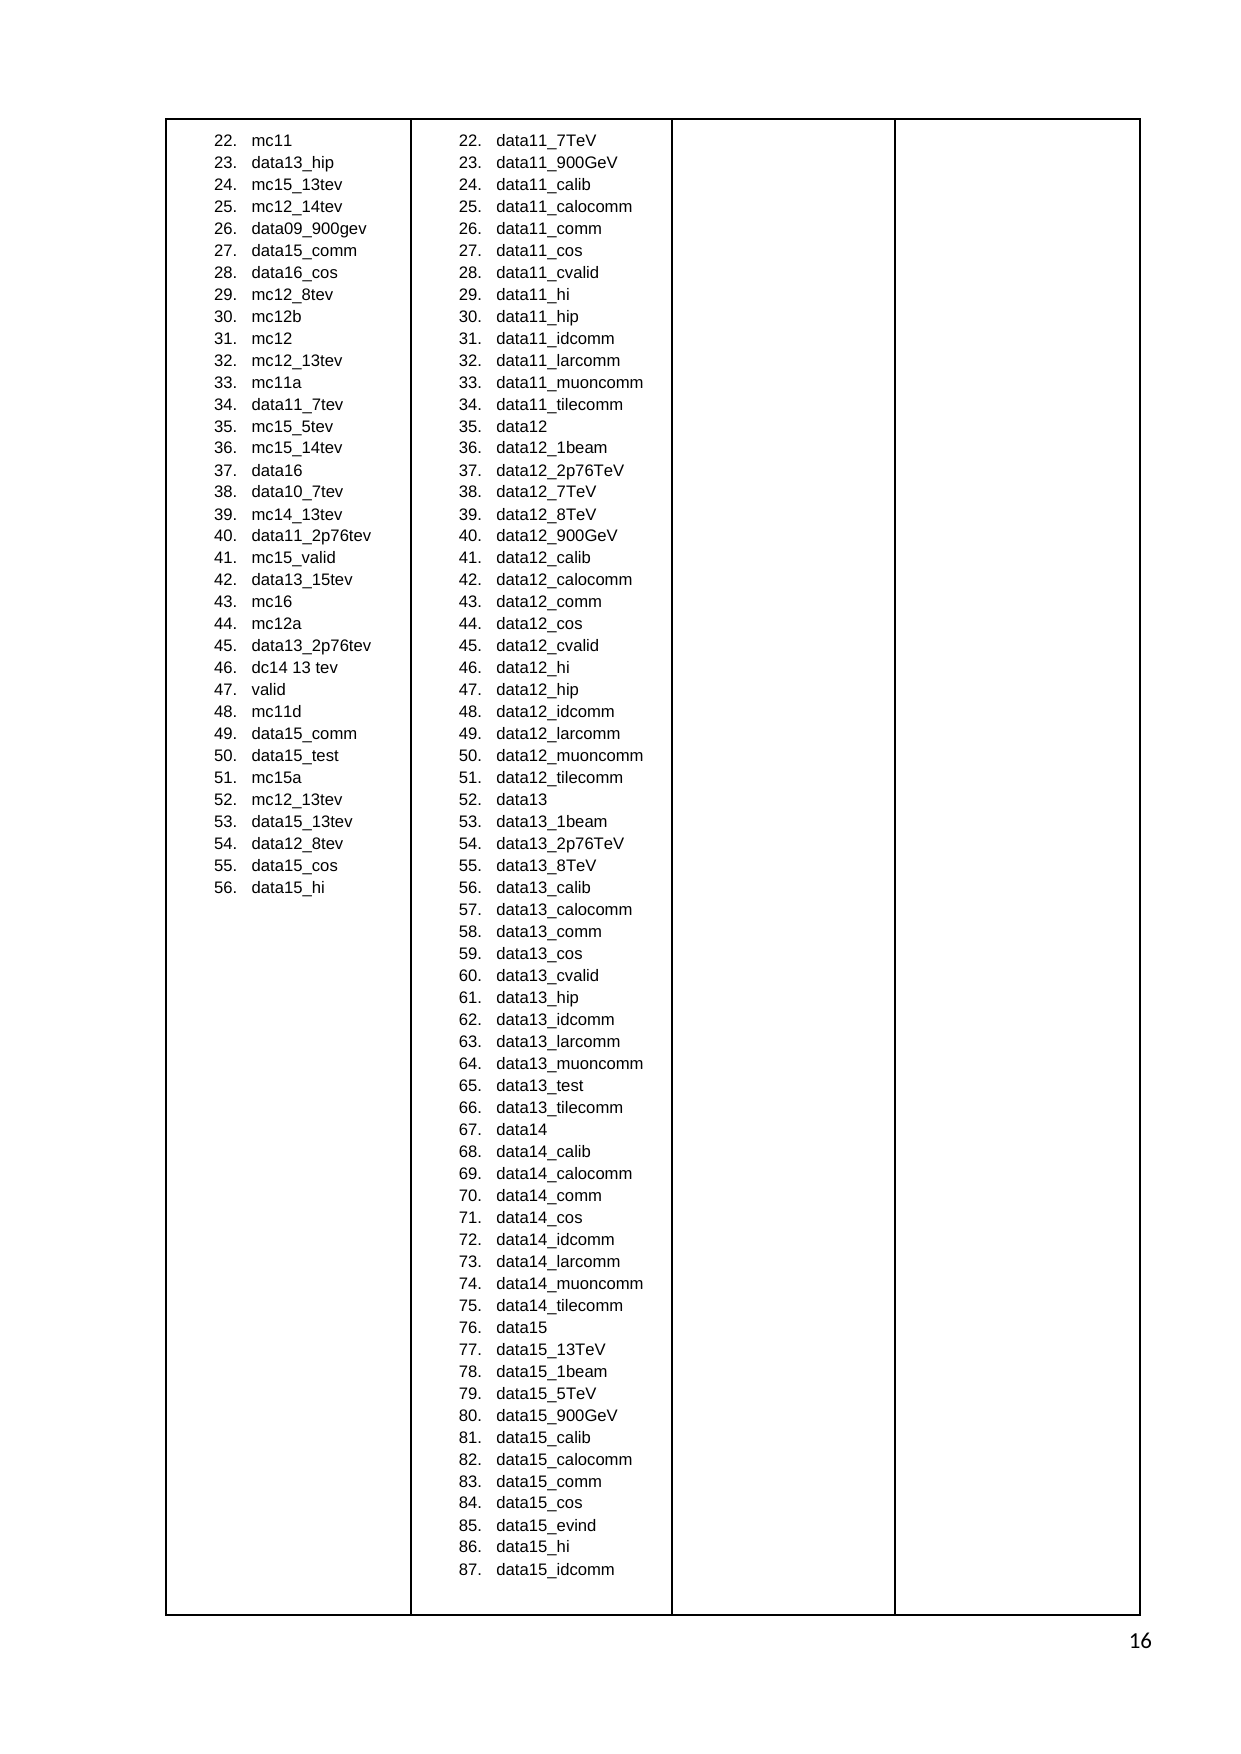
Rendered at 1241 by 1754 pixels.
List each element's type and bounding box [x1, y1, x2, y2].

table_cell [896, 120, 1139, 1613]
table_cell [167, 120, 410, 1613]
table_cell [673, 120, 894, 1613]
table_cell [412, 120, 671, 1613]
